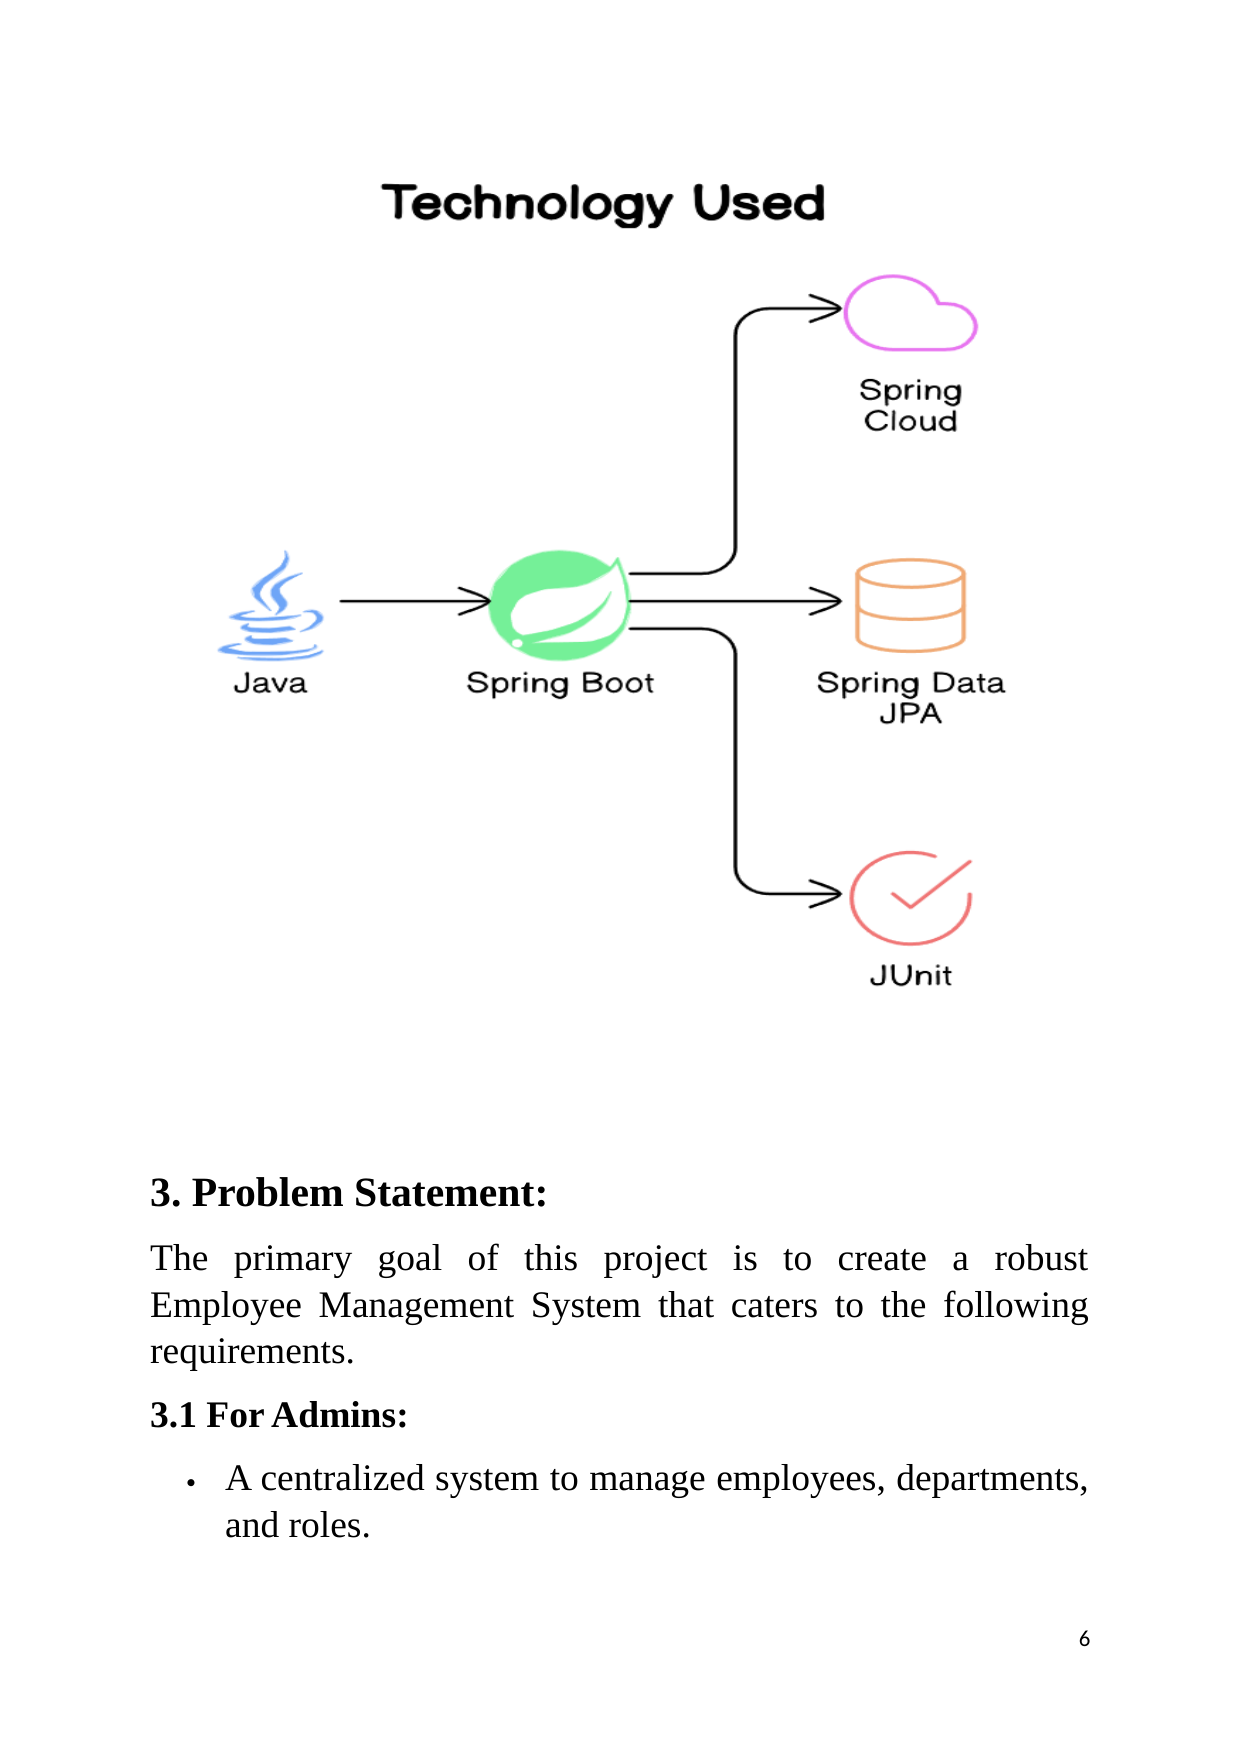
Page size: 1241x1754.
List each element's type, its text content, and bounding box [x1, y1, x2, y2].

text The primary goal of this project is to create a robust Employee Management System that caters to the following requirements. [150, 1236, 1090, 1372]
picture [150, 150, 1113, 1081]
text 3.1 For Admins: [150, 1392, 1090, 1435]
list A centralized system to manage employees, departments, and roles. [187, 1455, 1090, 1545]
list Problem Statement: [150, 1167, 1090, 1215]
